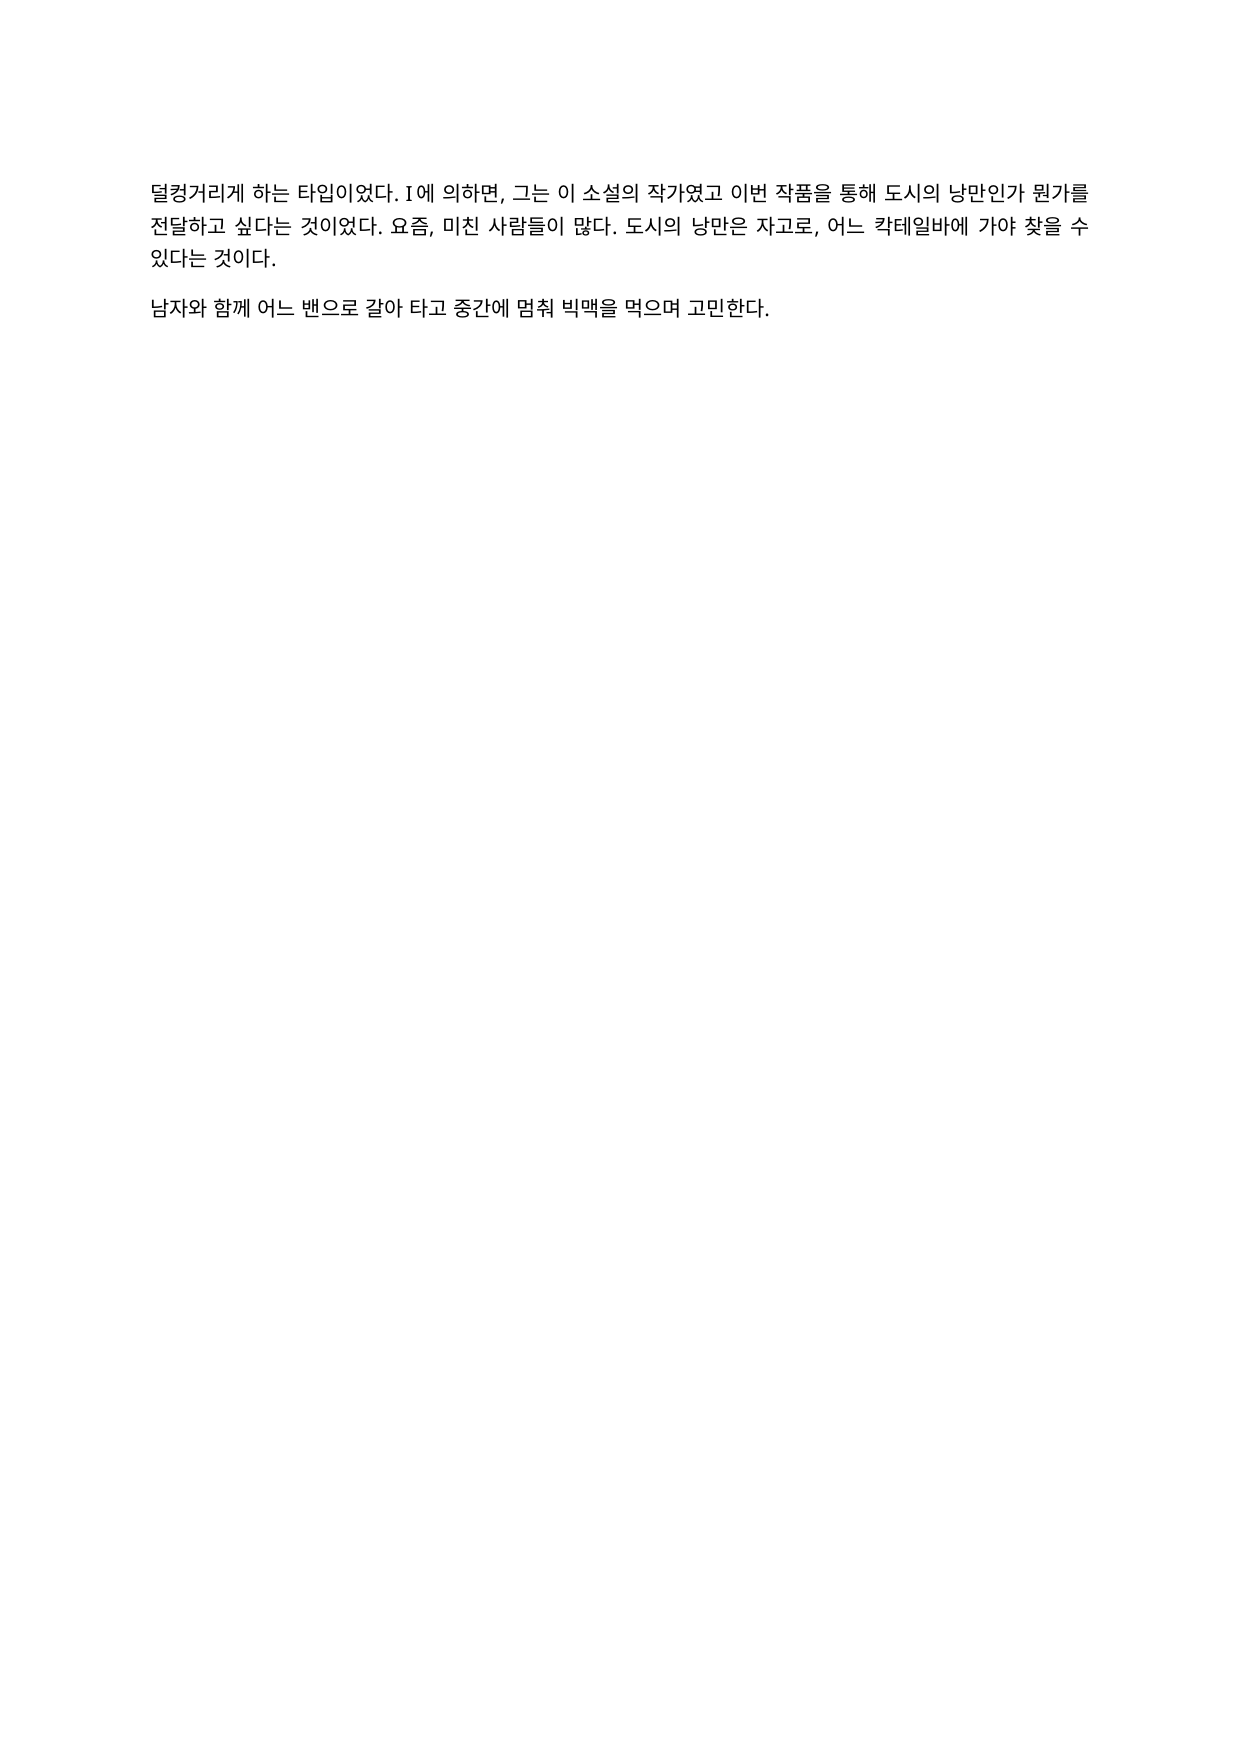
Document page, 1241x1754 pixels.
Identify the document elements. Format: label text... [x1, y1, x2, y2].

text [150, 177, 1090, 273]
text 남자와 함께 어느 밴으로 갈아 타고 중간에 멈춰 빅맥을 먹으며 고민한다. [150, 292, 1090, 322]
